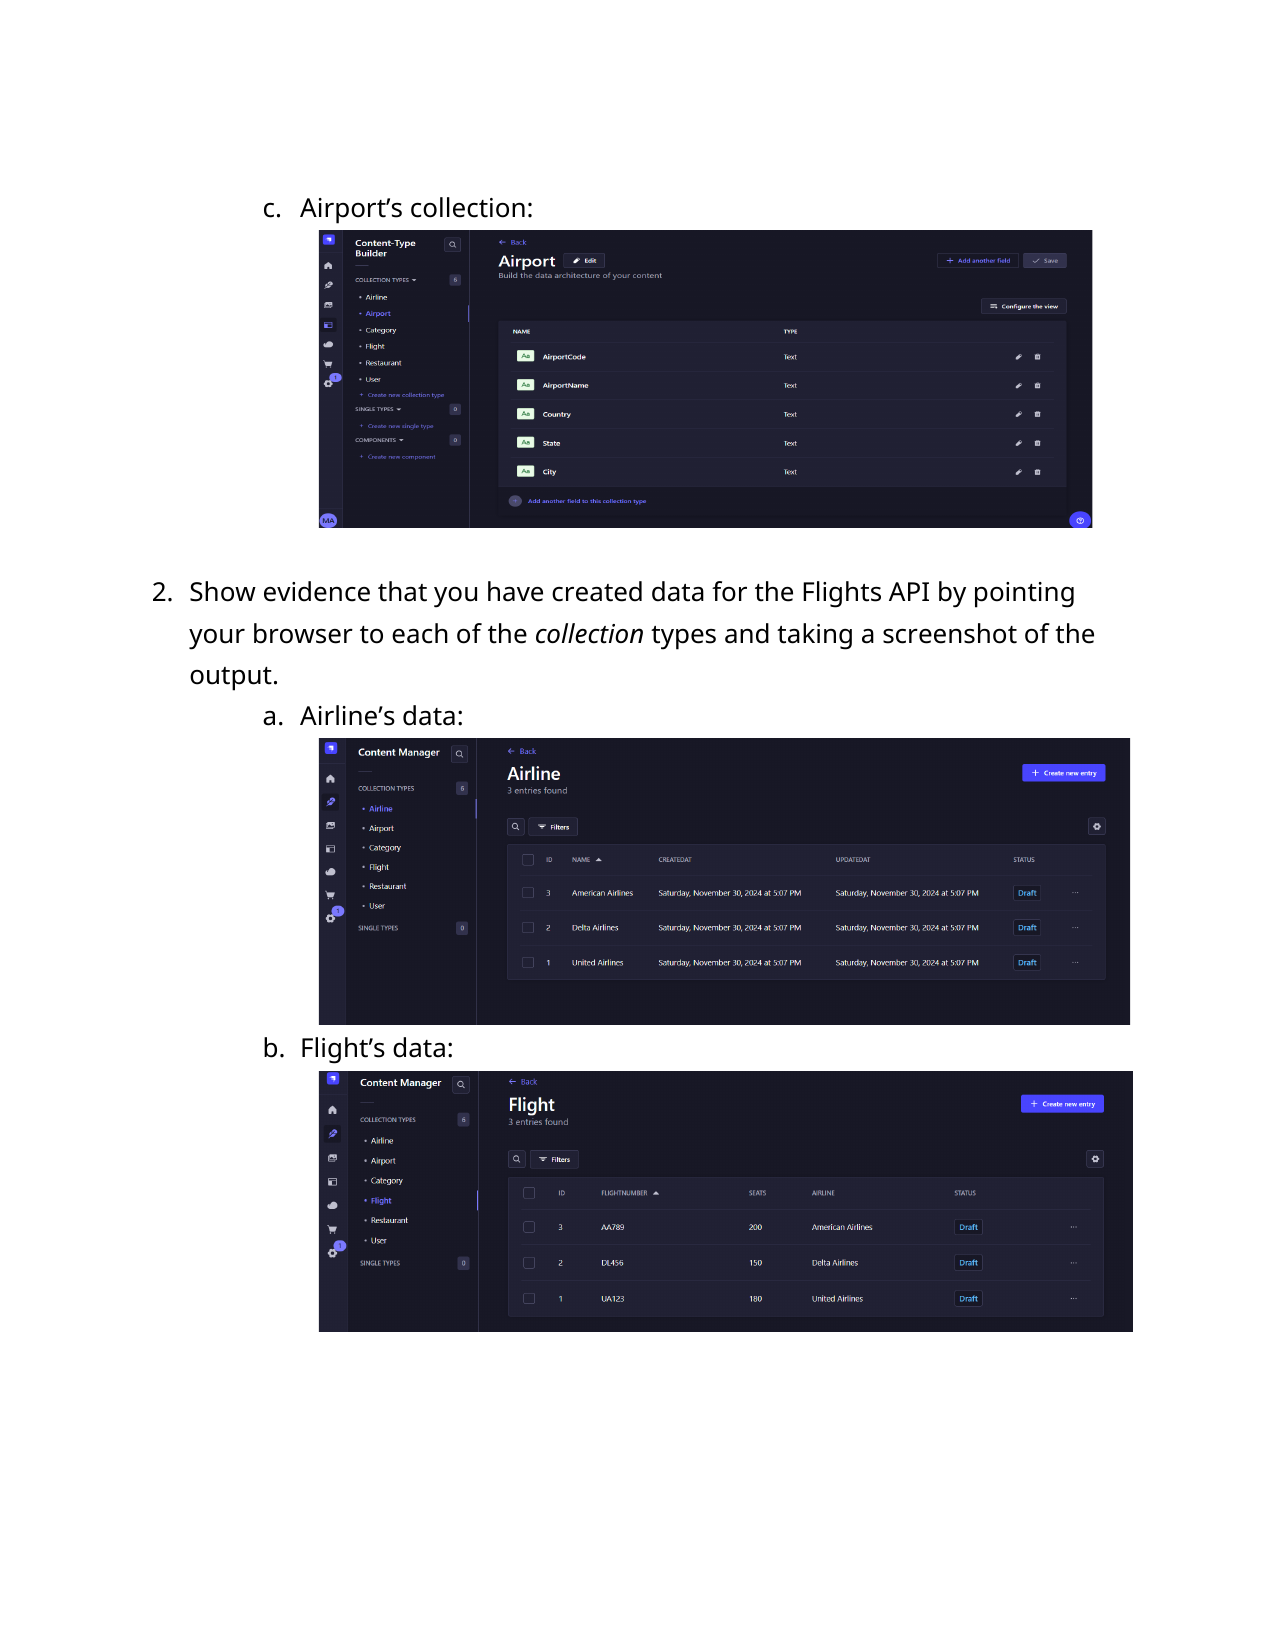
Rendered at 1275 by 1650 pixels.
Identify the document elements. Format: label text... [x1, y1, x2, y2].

list Flight’s data: [262, 1030, 1125, 1066]
list Airport’s collection: [262, 189, 1125, 225]
list Show evidence that you have created data for the Flights API by pointing your browser to each of the collection types and taking a screenshot of the output. [152, 574, 1125, 692]
list Airline’s data: [262, 697, 1125, 733]
